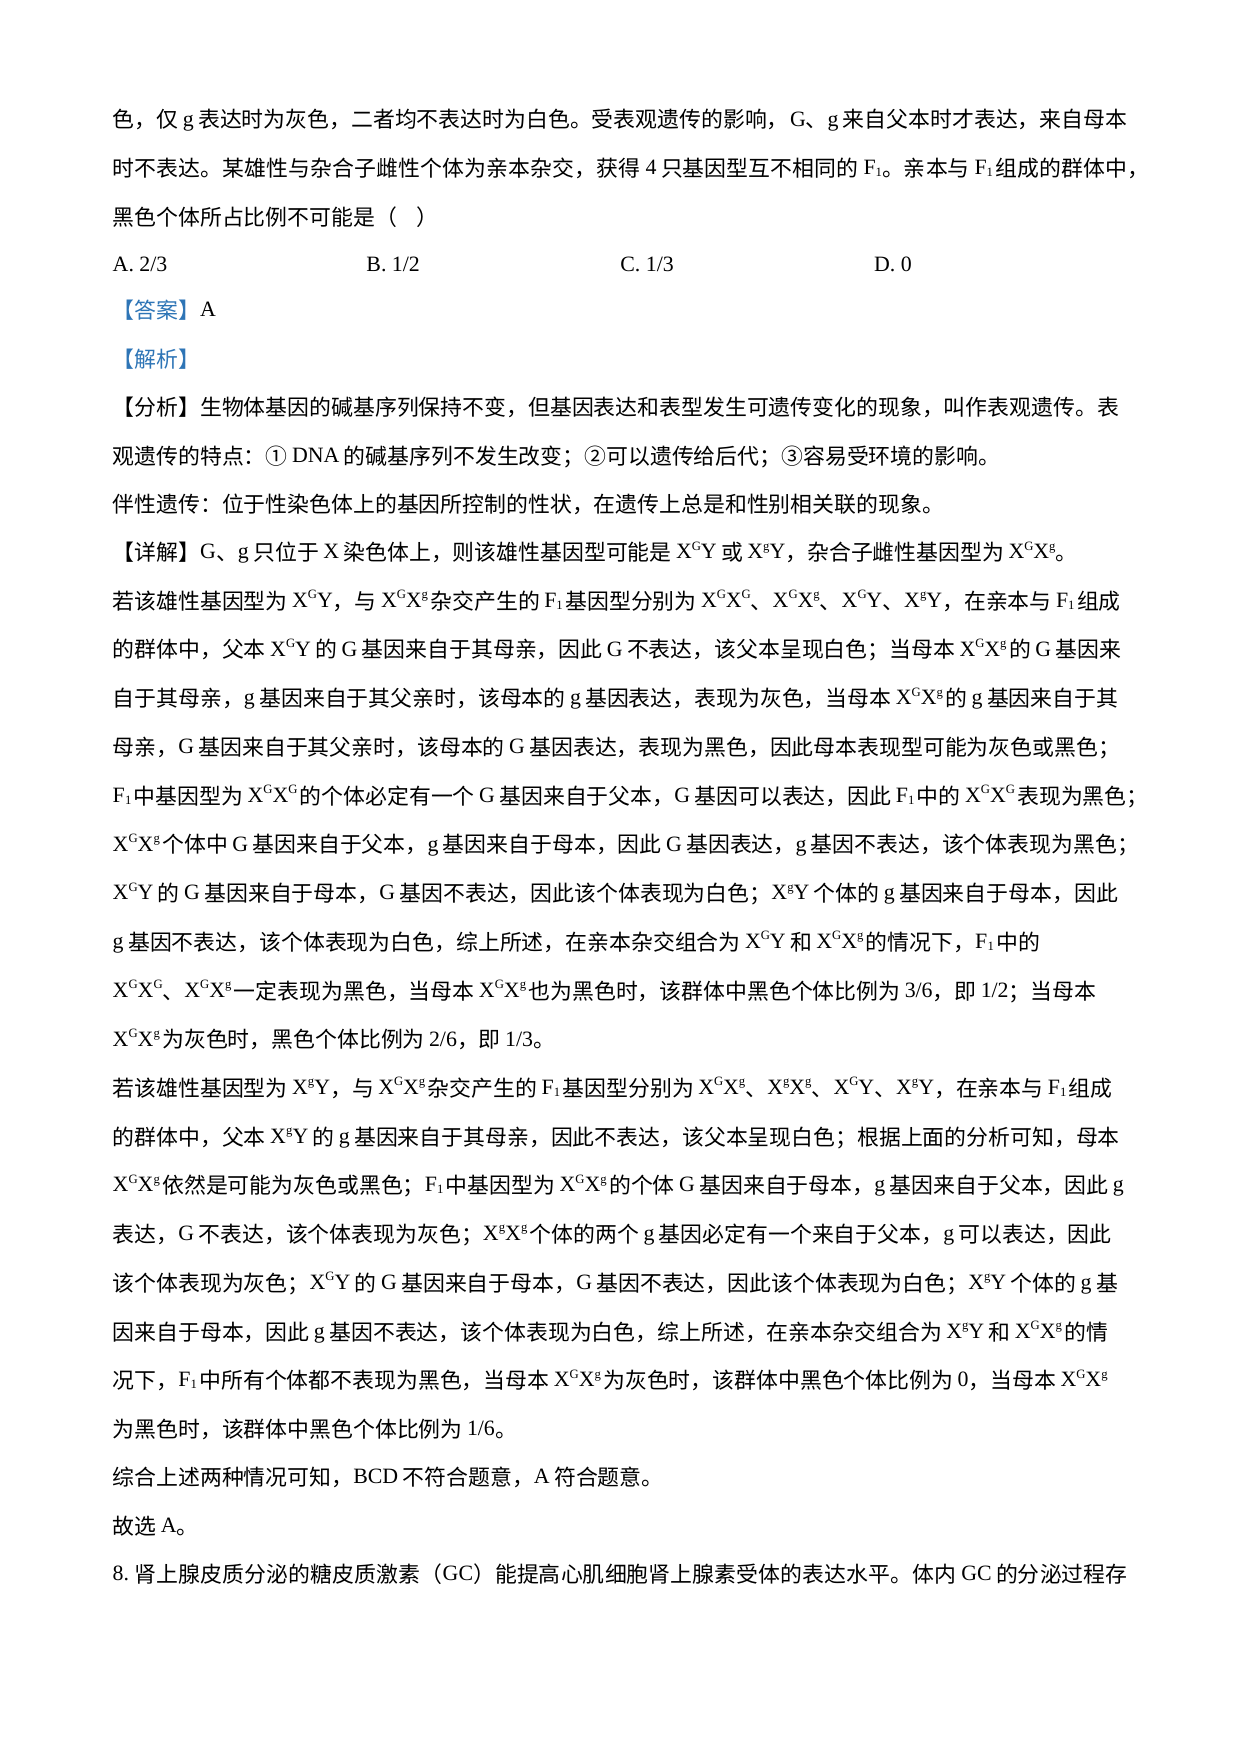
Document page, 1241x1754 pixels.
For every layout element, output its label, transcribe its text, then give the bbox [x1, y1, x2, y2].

text 综合上述两种情况可知，BCD不符合题意，A符合题意。 [112, 1460, 1128, 1492]
text 故选A。 [112, 1508, 1128, 1541]
text 若该雄性基因型为XgY，与XGXg杂交产生的F1基因型分别为XGXg、XgXg、XGY、XgY，在亲本与F1组成的群体中，父本XgY的g基因来自于其母亲，因此不表达，该父本呈现白色；根据上面的分析可知，母本XGXg依然是可能为灰色或黑色；F1中基因型为XGXg的个体G基因来自于母本，g基因来自于父本，因此g表达，G不表达，该个体表现为灰色；XgXg个体的两个g基因必定有一个来自于父本，g可以表达，因此该个体表现为灰色；XGY的G基因来自于母本，G基因不表达，因此该个体表现为白色；XgY个体的g基因来自于母本，因此g基因不表达，该个体表现为白色，综上所述，在亲本杂交组合为XgY和XGXg的情况下，F1中所有个体都不表现为黑色，当母本XGXg为灰色时，该群体中黑色个体比例为0，当母本XGXg为黑色时，该群体中黑色个体比例为1/6。 [112, 1070, 1128, 1444]
text 【答案】A [112, 293, 1128, 325]
text 伴性遗传：位于性染色体上的基因所控制的性状，在遗传上总是和性别相关联的现象。 [112, 487, 1128, 519]
text 【解析】 [112, 341, 1128, 374]
text A. 2/3 B. 1/2 C. 1/3 D. 0 [112, 248, 1128, 280]
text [112, 102, 1128, 232]
text 【分析】生物体基因的碱基序列保持不变，但基因表达和表型发生可遗传变化的现象，叫作表观遗传。表观遗传的特点：①DNA的碱基序列不发生改变；②可以遗传给后代；③容易受环境的影响。 [112, 389, 1128, 471]
text 若该雄性基因型为XGY，与XGXg杂交产生的F1基因型分别为XGXG、XGXg、XGY、XgY，在亲本与F1组成的群体中，父本XGY的G基因来自于其母亲，因此G不表达，该父本呈现白色；当母本XGXg的G基因来自于其母亲，g基因来自于其父亲时，该母本的g基因表达，表现为灰色，当母本XGXg的g基因来自于其母亲，G基因来自于其父亲时，该母本的G基因表达，表现为黑色，因此母本表现型可能为灰色或黑色；F1中基因型为XGXG的个体必定有一个G基因来自于父本，G基因可以表达，因此F1中的XGXG表现为黑色；XGXg个体中G基因来自于父本，g基因来自于母本，因此G基因表达，g基因不表达，该个体表现为黑色；XGY的G基因来自于母本，G基因不表达，因此该个体表现为白色；XgY个体的g基因来自于母本，因此g基因不表达，该个体表现为白色，综上所述，在亲本杂交组合为XGY和XGXg的情况下，F1中的XGXG、XGXg一定表现为黑色，当母本XGXg也为黑色时，该群体中黑色个体比例为3/6，即1/2；当母本XGXg为灰色时，黑色个体比例为2/6，即1/3。 [112, 583, 1128, 1054]
text 【详解】G、g只位于X染色体上，则该雄性基因型可能是XGY或XgY，杂合子雌性基因型为XGXg。 [112, 535, 1128, 567]
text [112, 1557, 1128, 1589]
